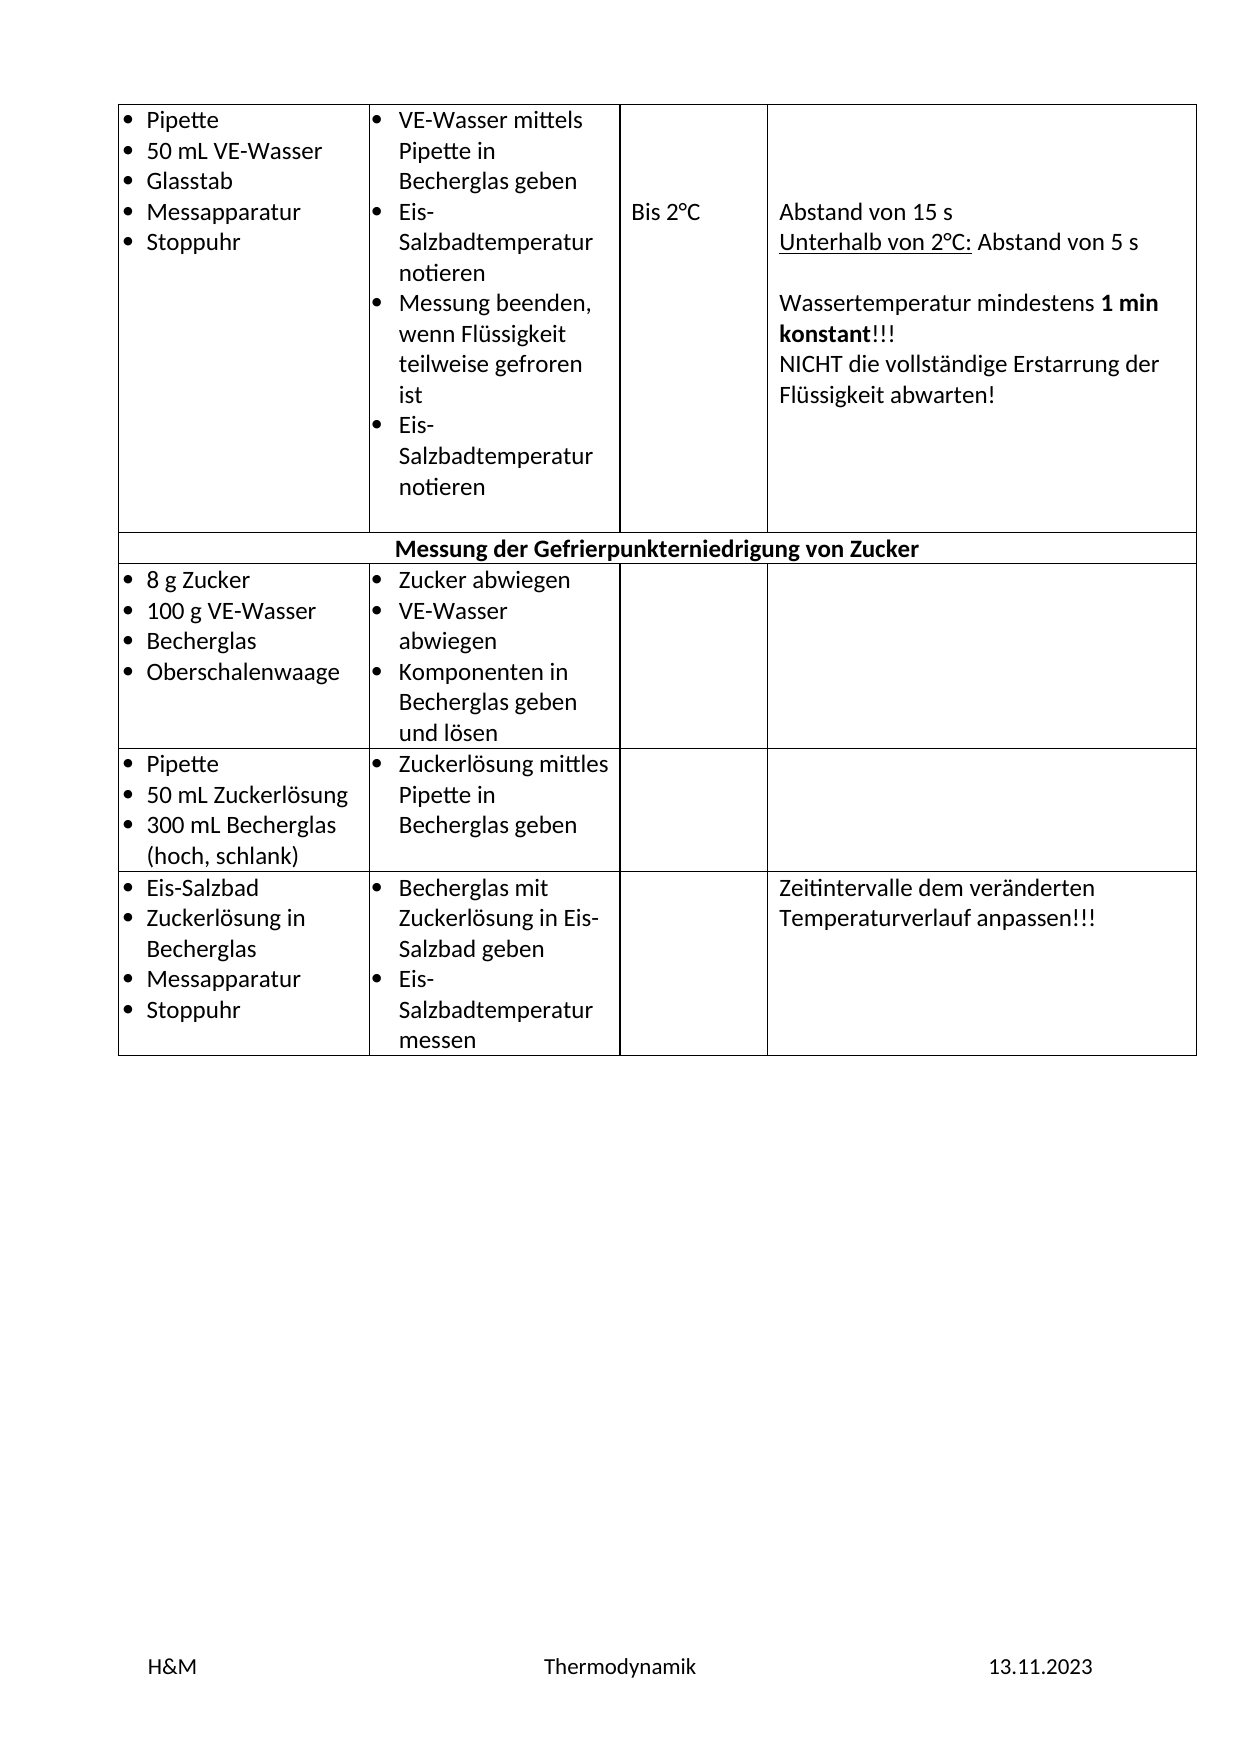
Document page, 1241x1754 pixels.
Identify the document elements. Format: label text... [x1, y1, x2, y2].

table_cell Bis 2°C [621, 105, 767, 532]
table_cell Eis-Salzbad Zuckerlösung in Becherglas Messapparatur Stoppuhr [119, 872, 369, 1055]
table_cell Becherglas mit Zuckerlösung in Eis-Salzbad geben Eis-Salzbadtemperatur messen [370, 872, 619, 1055]
table_cell Abstand von 15 s Unterhalb von 2°C: Abstand von 5 s Wassertemperatur mindestens 1 min konstant!!! NICHT die vollständige Erstarrung der Flüssigkeit abwarten! [768, 105, 1196, 532]
table_cell [621, 564, 767, 747]
table_cell VE-Wasser mittels Pipette in Becherglas geben Eis-Salzbadtemperatur notieren Messung beenden, wenn Flüssigkeit teilweise gefroren ist Eis-Salzbadtemperatur notieren [370, 105, 619, 532]
table_cell [621, 749, 767, 871]
table_cell Zucker abwiegen VE-Wasser abwiegen Komponenten in Becherglas geben und lösen [370, 564, 619, 747]
table_cell Pipette 50 mL Zuckerlösung 300 mL Becherglas (hoch, schlank) [119, 749, 369, 871]
table_cell [621, 872, 767, 1055]
table_cell Pipette 50 mL VE-Wasser Glasstab Messapparatur Stoppuhr [119, 105, 369, 532]
table_cell Zeitintervalle dem veränderten Temperaturverlauf anpassen!!! [768, 872, 1196, 1055]
table_cell Zuckerlösung mittles Pipette in Becherglas geben [370, 749, 619, 871]
table_cell Messung der Gefrierpunkterniedrigung von Zucker [119, 533, 1196, 563]
table_cell 8 g Zucker 100 g VE-Wasser Becherglas Oberschalenwaage [119, 564, 369, 747]
table_cell [768, 749, 1196, 871]
table_cell [768, 564, 1196, 747]
